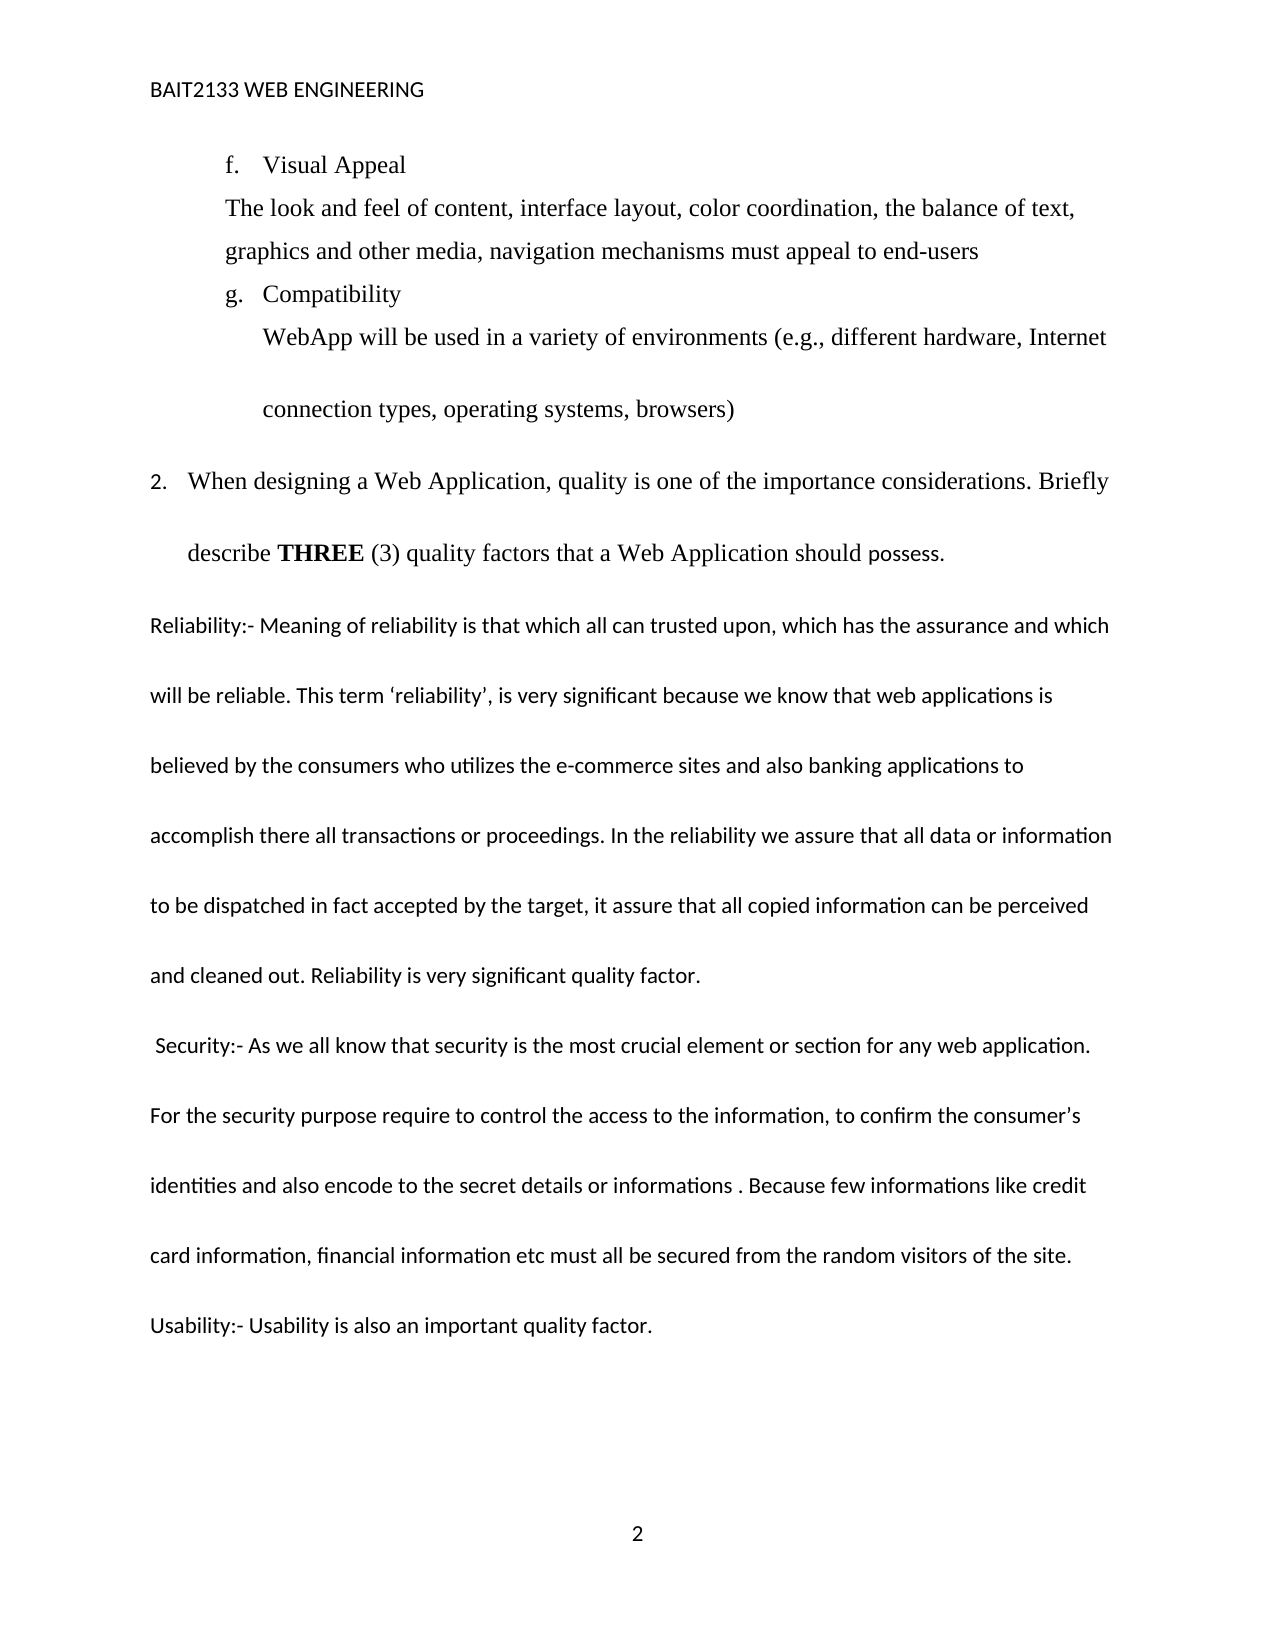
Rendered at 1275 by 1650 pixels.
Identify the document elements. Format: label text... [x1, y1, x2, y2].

list When designing a Web Application, quality is one of the importance considerations. Briefly describe THREE (3) quality factors that a Web Application should possess. [150, 466, 1125, 567]
list The look and feel of content, interface layout, color coordination, the balance of text, graphics and other media, navigation mechanisms must appeal to end-users [225, 193, 1125, 265]
list Compatibility [225, 279, 1125, 308]
list Reliability:- Meaning of reliability is that which all can trusted upon, which has the assurance and which will be reliable. This term ‘reliability’, is very significant because we know that web applications is believed by the consumers who utilizes the e-commerce sites and also banking applications to accomplish there all transactions or proceedings. In the reliability we assure that all data or information to be dispatched in fact accepted by the target, it assure that all copied information can be perceived and cleaned out. Reliability is very significant quality factor. [150, 611, 1125, 989]
list WebApp will be used in a variety of environments (e.g., different hardware, Internet connection types, operating systems, browsers) [262, 322, 1125, 423]
list Security:- As we all know that security is the most crucial element or section for any web application. For the security purpose require to control the access to the information, to confirm the consumer’s identities and also encode to the secret details or informations . Because few informations like credit card information, financial information etc must all be secured from the random visitors of the site. Usability:- Usability is also an important quality factor. [150, 1031, 1125, 1339]
list Visual Appeal [225, 150, 1125, 179]
